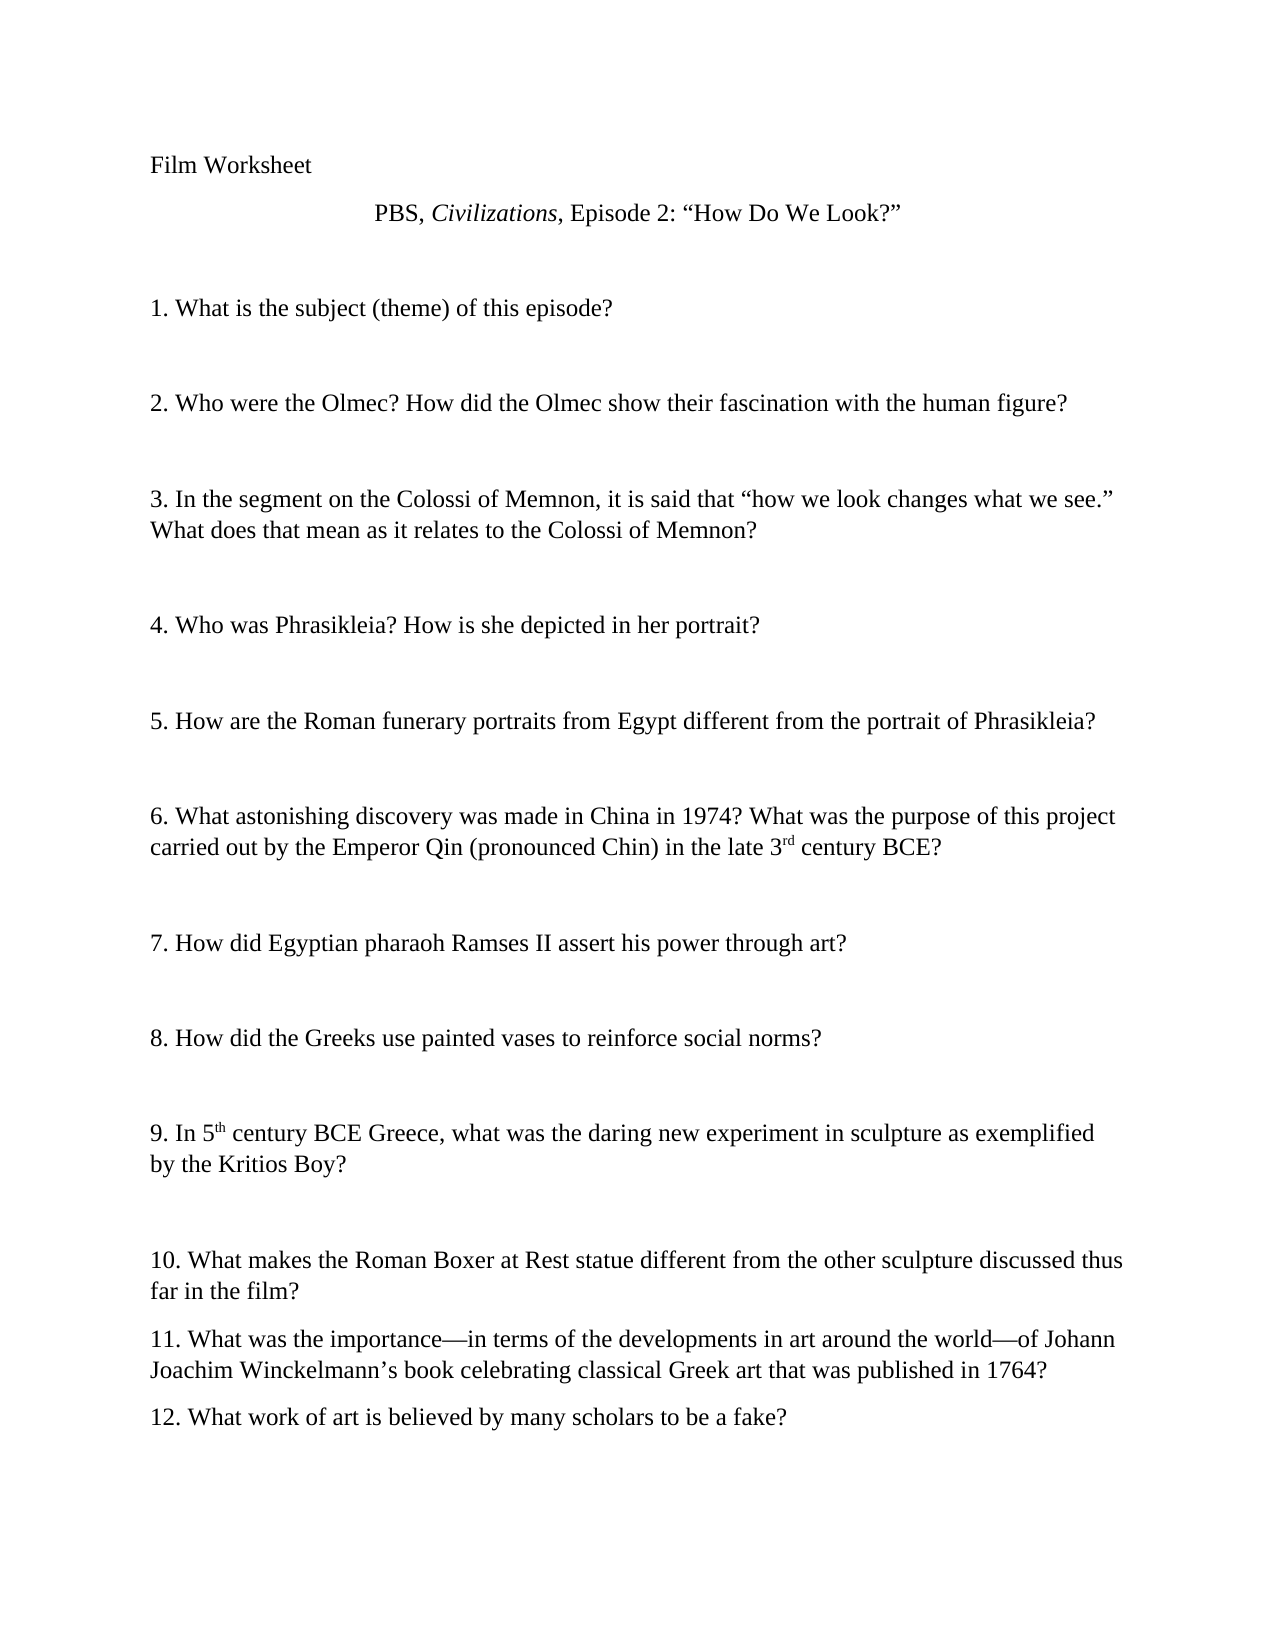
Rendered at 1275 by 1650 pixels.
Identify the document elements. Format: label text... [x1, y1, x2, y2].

text 2. Who were the Olmec? How did the Olmec show their fascination with the human figure? [150, 388, 1125, 417]
text 12. What work of art is believed by many scholars to be a fake? [150, 1402, 1125, 1431]
text 1. What is the subject (theme) of this episode? [150, 293, 1125, 322]
text 9. In 5th century BCE Greece, what was the daring new experiment in sculpture as exemplified by the Kritios Boy? [150, 1118, 1125, 1178]
text 7. How did Egyptian pharaoh Ramses II assert his power through art? [150, 928, 1125, 956]
text PBS, Civilizations, Episode 2: “How Do We Look?” [150, 198, 1125, 226]
text 10. What makes the Roman Boxer at Rest statue different from the other sculpture discussed thus far in the film? [150, 1245, 1125, 1305]
text Film Worksheet [150, 150, 1125, 179]
text 8. How did the Greeks use painted vases to reinforce social norms? [150, 1023, 1125, 1052]
text 4. Who was Phrasikleia? How is she depicted in her portrait? [150, 610, 1125, 639]
text 11. What was the importance—in terms of the developments in art around the world—of Johann Joachim Winckelmann’s book celebrating classical Greek art that was published in 1764? [150, 1324, 1125, 1383]
text 6. What astonishing discovery was made in China in 1974? What was the purpose of this project carried out by the Emperor Qin (pronounced Chin) in the late 3rd century BCE? [150, 801, 1125, 861]
text 3. In the segment on the Colossi of Memnon, it is said that “how we look changes what we see.” What does that mean as it relates to the Colossi of Memnon? [150, 484, 1125, 544]
text 5. How are the Roman funerary portraits from Egypt different from the portrait of Phrasikleia? [150, 706, 1125, 734]
